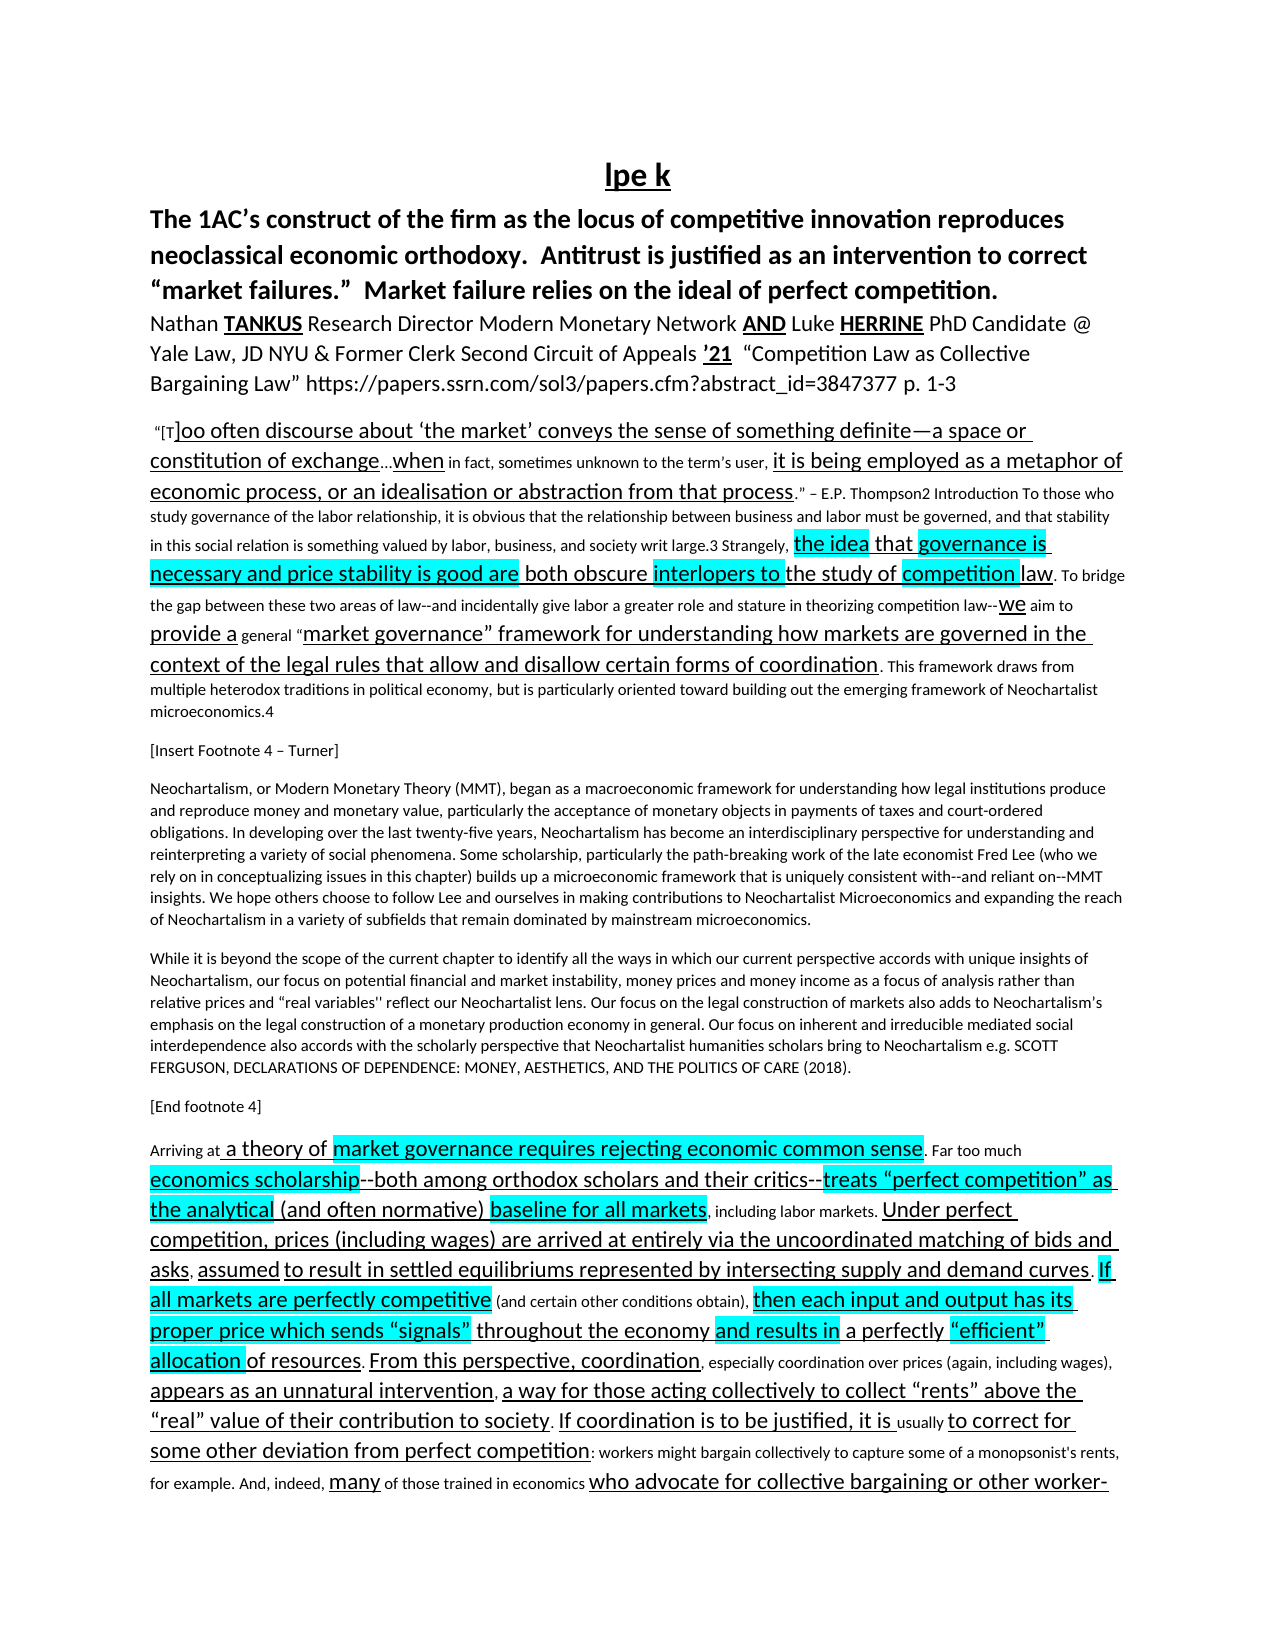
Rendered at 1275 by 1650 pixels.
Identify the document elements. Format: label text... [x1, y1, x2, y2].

subtitle lpe k [150, 154, 1125, 195]
text Neochartalism, or Modern Monetary Theory (MMT), began as a macroeconomic framework for understanding how legal institutions produce and reproduce money and monetary value, particularly the acceptance of monetary objects in payments of taxes and court-ordered obligations. In developing over the last twenty-five years, Neochartalism has become an interdisciplinary perspective for understanding and reinterpreting a variety of social phenomena. Some scholarship, particularly the path-breaking work of the late economist Fred Lee (who we rely on in conceptualizing issues in this chapter) builds up a microeconomic framework that is uniquely consistent with--and reliant on--MMT insights. We hope others choose to follow Lee and ourselves in making contributions to Neochartalist Microeconomics and expanding the reach of Neochartalism in a variety of subfields that remain dominated by mainstream microeconomics. [150, 778, 1125, 930]
text [Insert Footnote 4 – Turner] [150, 740, 1125, 760]
text [End footnote 4] [150, 1096, 1125, 1116]
text While it is beyond the scope of the current chapter to identify all the ways in which our current perspective accords with unique insights of Neochartalism, our focus on potential financial and market instability, money prices and money income as a focus of analysis rather than relative prices and “real variables'' reflect our Neochartalist lens. Our focus on the legal construction of markets also adds to Neochartalism’s emphasis on the legal construction of a monetary production economy in general. Our focus on inherent and irreducible mediated social interdependence also accords with the scholarly perspective that Neochartalist humanities scholars bring to Neochartalism e.g. SCOTT FERGUSON, DECLARATIONS OF DEPENDENCE: MONEY, AESTHETICS, AND THE POLITICS OF CARE (2018). [150, 948, 1125, 1078]
subtitle The 1AC’s construct of the firm as the locus of competitive innovation reproduces neoclassical economic orthodoxy. Antitrust is justified as an intervention to correct “market failures.” Market failure relies on the ideal of perfect competition. [150, 202, 1125, 307]
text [150, 1134, 1125, 1495]
text “[T]oo often discourse about ‘the market’ conveys the sense of something definite—a space or constitution of exchange...when in fact, sometimes unknown to the term’s user, it is being employed as a metaphor of economic process, or an idealisation or abstraction from that process.” – E.P. Thompson2 Introduction To those who study governance of the labor relationship, it is obvious that the relationship between business and labor must be governed, and that stability in this social relation is something valued by labor, business, and society writ large.3 Strangely, the idea that governance is necessary and price stability is good are both obscure interlopers to the study of competition law. To bridge the gap between these two areas of law--and incidentally give labor a greater role and stature in theorizing competition law--we aim to provide a general “market governance” framework for understanding how markets are governed in the context of the legal rules that allow and disallow certain forms of coordination. This framework draws from multiple heterodox traditions in political economy, but is particularly oriented toward building out the emerging framework of Neochartalist microeconomics.4 [150, 416, 1125, 722]
text Nathan TANKUS Research Director Modern Monetary Network AND Luke HERRINE PhD Candidate @ Yale Law, JD NYU & Former Clerk Second Circuit of Appeals ’21 “Competition Law as Collective Bargaining Law” https://papers.ssrn.com/sol3/papers.cfm?abstract_id=3847377 p. 1-3 [150, 309, 1125, 398]
